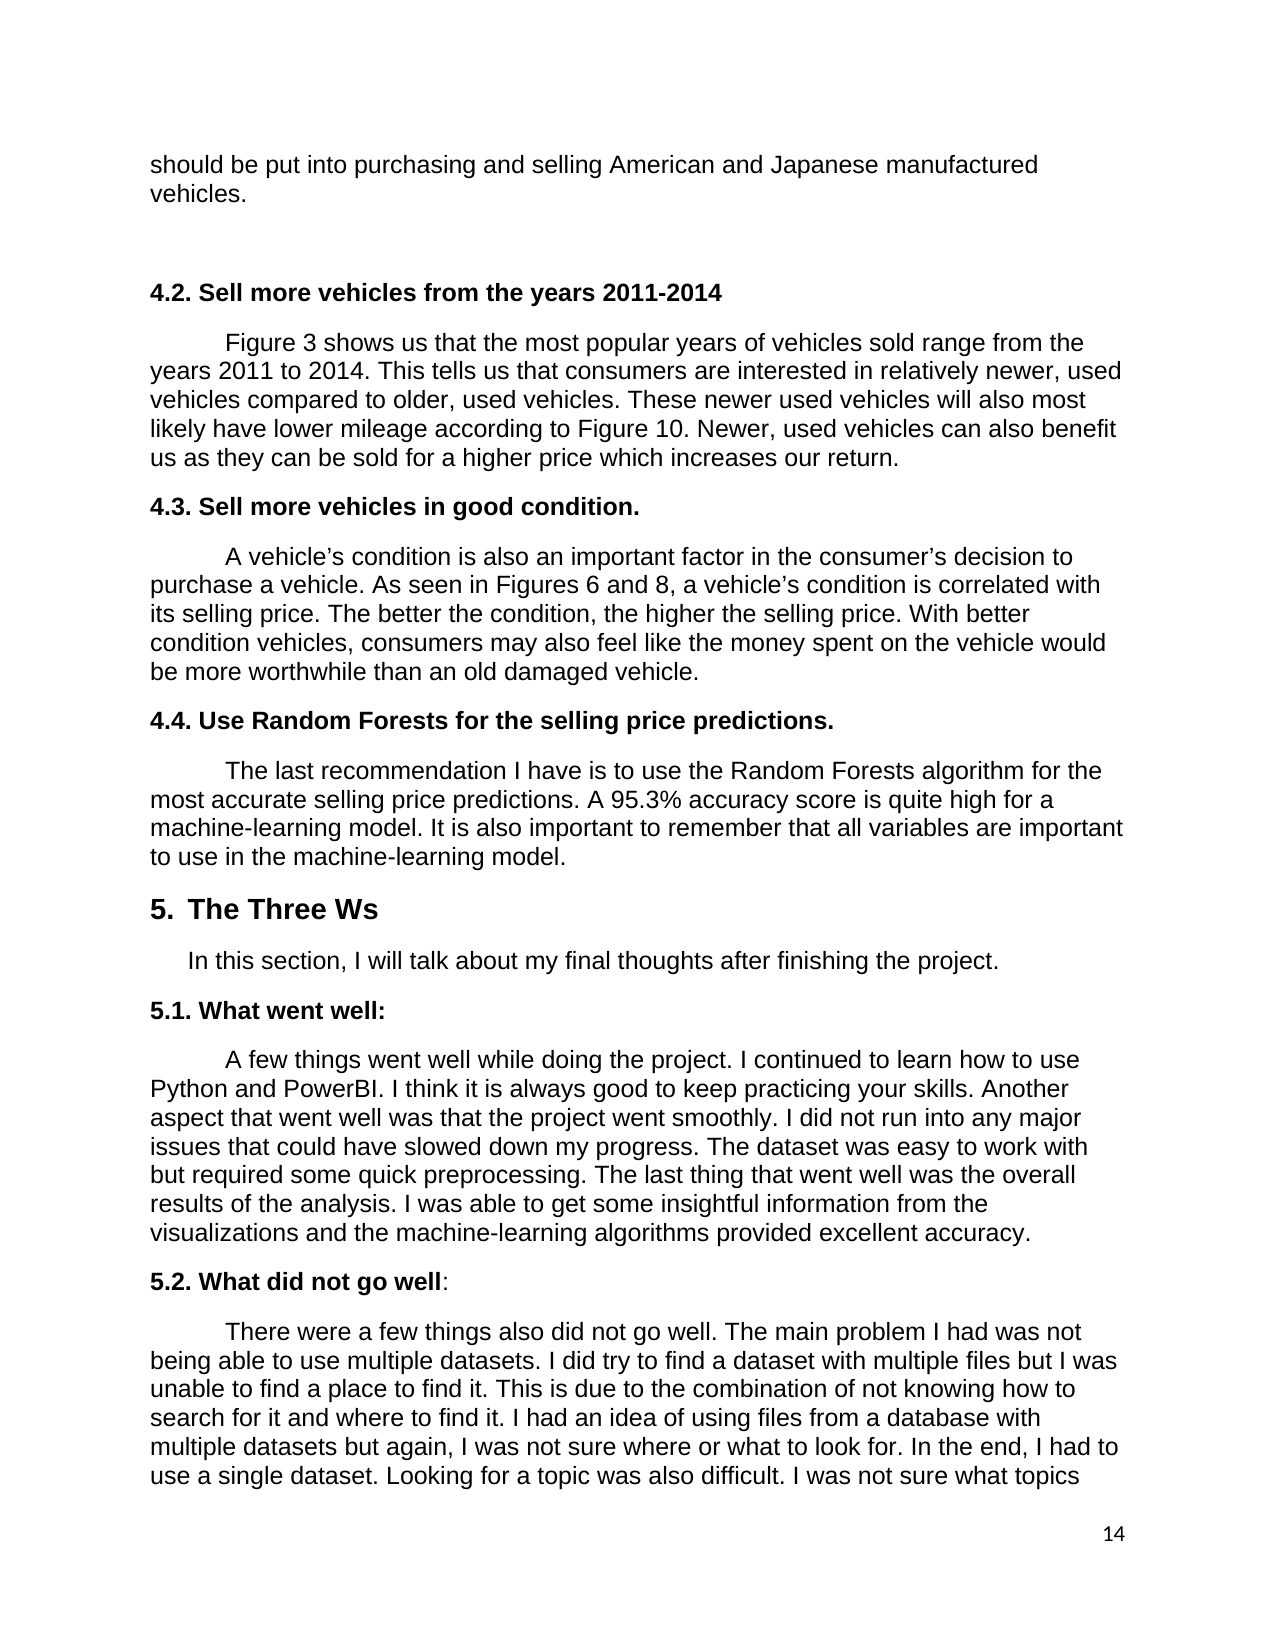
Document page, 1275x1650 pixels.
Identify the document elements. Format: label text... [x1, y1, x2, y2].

text 4.2. Sell more vehicles from the years 2011-2014 [150, 278, 1125, 307]
text A vehicle’s condition is also an important factor in the consumer’s decision to purchase a vehicle. As seen in Figures 6 and 8, a vehicle’s condition is correlated with its selling price. The better the condition, the higher the selling price. With better condition vehicles, consumers may also feel like the money spent on the vehicle would be more worthwhile than an old damaged vehicle. [150, 542, 1125, 685]
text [150, 150, 1125, 207]
text 4.4. Use Random Forests for the selling price predictions. [150, 706, 1125, 735]
text The last recommendation I have is to use the Random Forests algorithm for the most accurate selling price predictions. A 95.3% accuracy score is quite high for a machine-learning model. It is also important to remember that all variables are important to use in the machine-learning model. [150, 756, 1125, 871]
text A few things went well while doing the project. I continued to learn how to use Python and PowerBI. I think it is always good to keep practicing your skills. Another aspect that went well was that the project went smoothly. I did not run into any major issues that could have slowed down my progress. The dataset was easy to work with but required some quick preprocessing. The last thing that went well was the overall results of the analysis. I was able to get some insightful information from the visualizations and the machine-learning algorithms provided excellent accuracy. [150, 1045, 1125, 1246]
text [150, 1317, 1125, 1489]
text 5.1. What went well: [150, 996, 1125, 1024]
list The Three Ws [150, 892, 1125, 925]
text 4.3. Sell more vehicles in good condition. [150, 492, 1125, 521]
text 5.2. What did not go well: [150, 1267, 1125, 1296]
text Figure 3 shows us that the most popular years of vehicles sold range from the years 2011 to 2014. This tells us that consumers are interested in relatively newer, used vehicles compared to older, used vehicles. These newer used vehicles will also most likely have lower mileage according to Figure 10. Newer, used vehicles can also benefit us as they can be sold for a higher price which increases our return. [150, 327, 1125, 471]
text In this section, I will talk about my final thoughts after finishing the project. [150, 946, 1125, 975]
